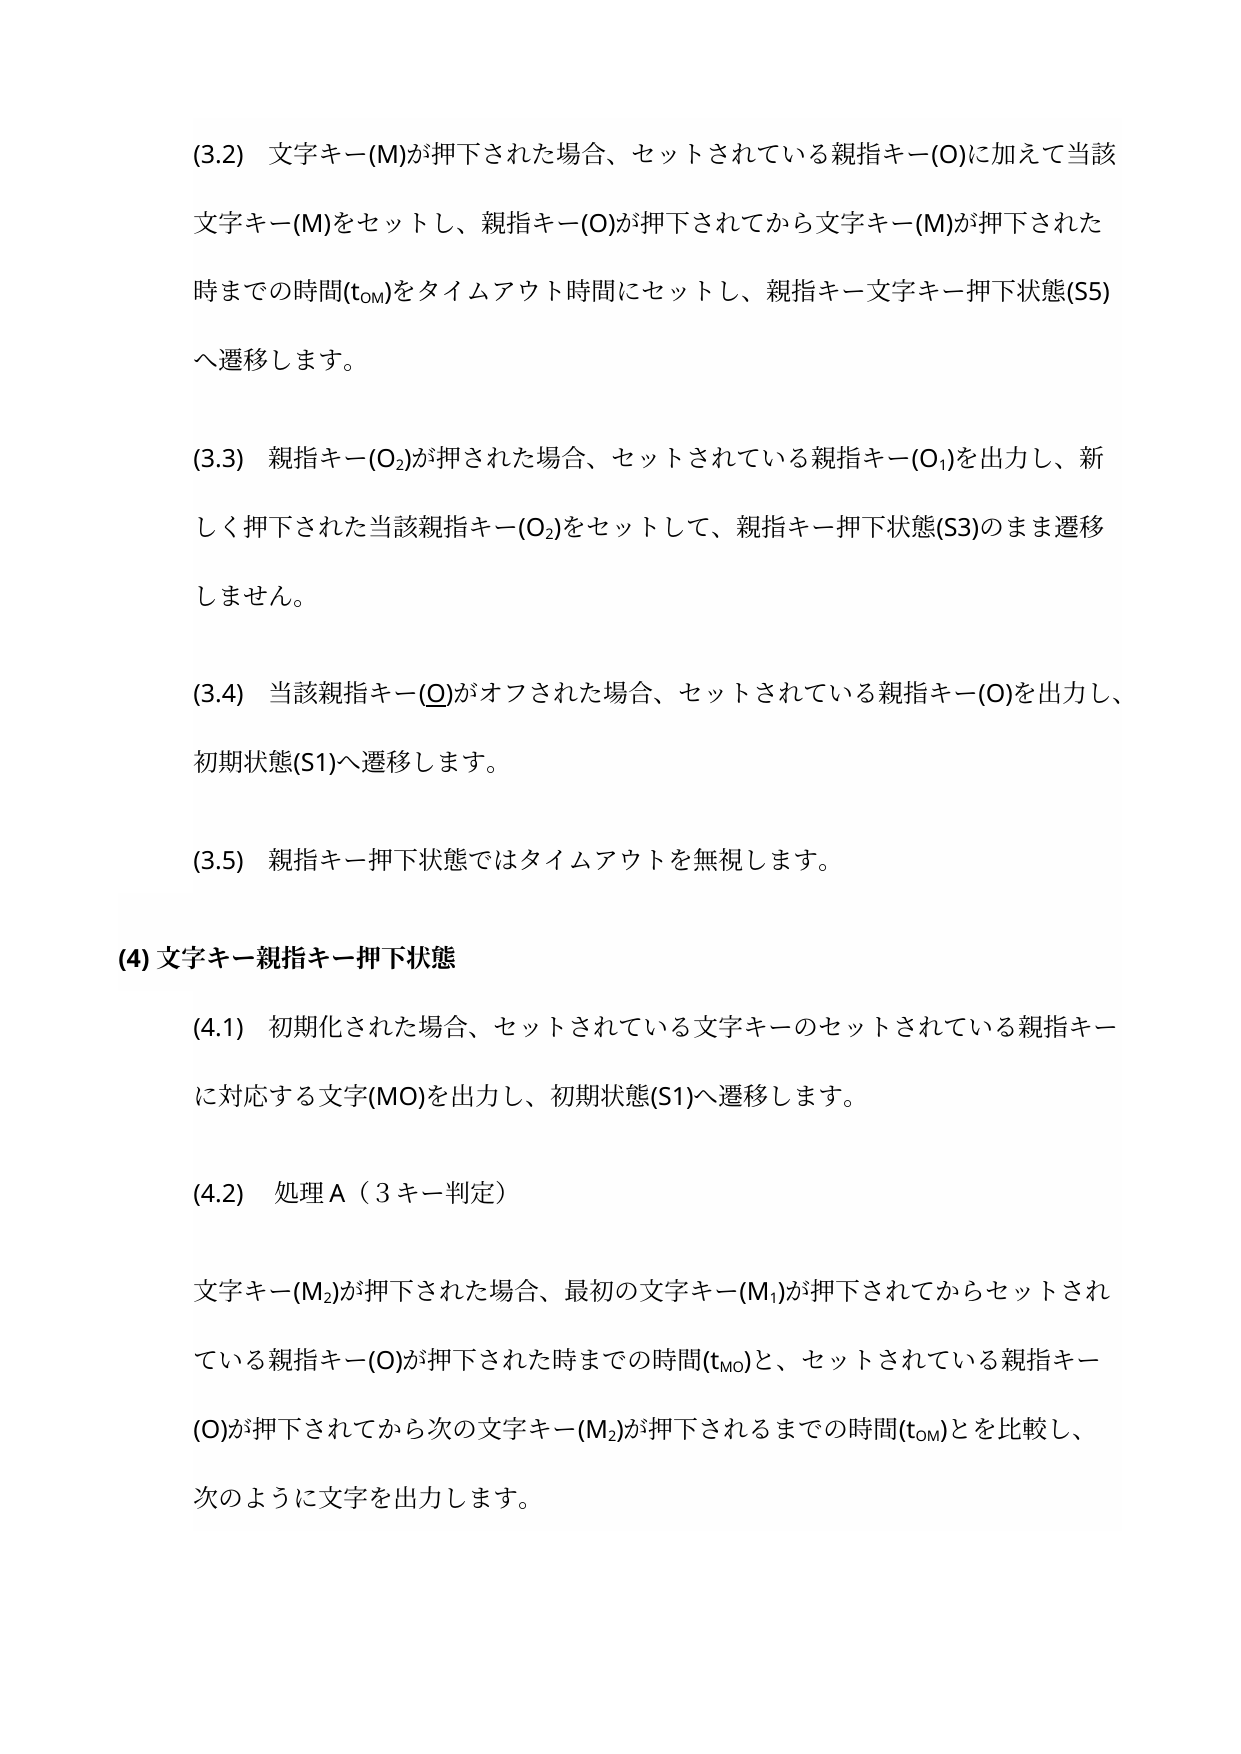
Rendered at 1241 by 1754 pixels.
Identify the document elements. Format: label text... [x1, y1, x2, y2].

text (3.3) 親指キー(O2)が押された場合、セットされている親指キー(O1)を出力し、新しく押下された当該親指キー(O2)をセットして、親指キー押下状態(S3)のまま遷移しません。 [193, 422, 1122, 629]
text 文字キー(M2)が押下された場合、最初の文字キー(M1)が押下されてからセットされている親指キー(O)が押下された時までの時間(tMO)と、セットされている親指キー(O)が押下されてから次の文字キー(M2)が押下されるまでの時間(tOM)とを比較し、次のように文字を出力します。 [193, 1256, 1122, 1531]
text (4) 文字キー親指キー押下状態 [118, 922, 1122, 991]
text (4.2) 処理A（３キー判定） [193, 1158, 1122, 1227]
text (3.4) 当該親指キー(O)がオフされた場合、セットされている親指キー(O)を出力し、初期状態(S1)へ遷移します。 [193, 658, 1122, 795]
text (4.1) 初期化された場合、セットされている文字キーのセットされている親指キーに対応する文字(MO)を出力し、初期状態(S1)へ遷移します。 [193, 991, 1122, 1129]
text (3.2) 文字キー(M)が押下された場合、セットされている親指キー(O)に加えて当該文字キー(M)をセットし、親指キー(O)が押下されてから文字キー(M)が押下された時までの時間(tOM)をタイムアウト時間にセットし、親指キー文字キー押下状態(S5)へ遷移します。 [193, 118, 1122, 393]
text (3.5) 親指キー押下状態ではタイムアウトを無視します。 [193, 824, 1122, 893]
